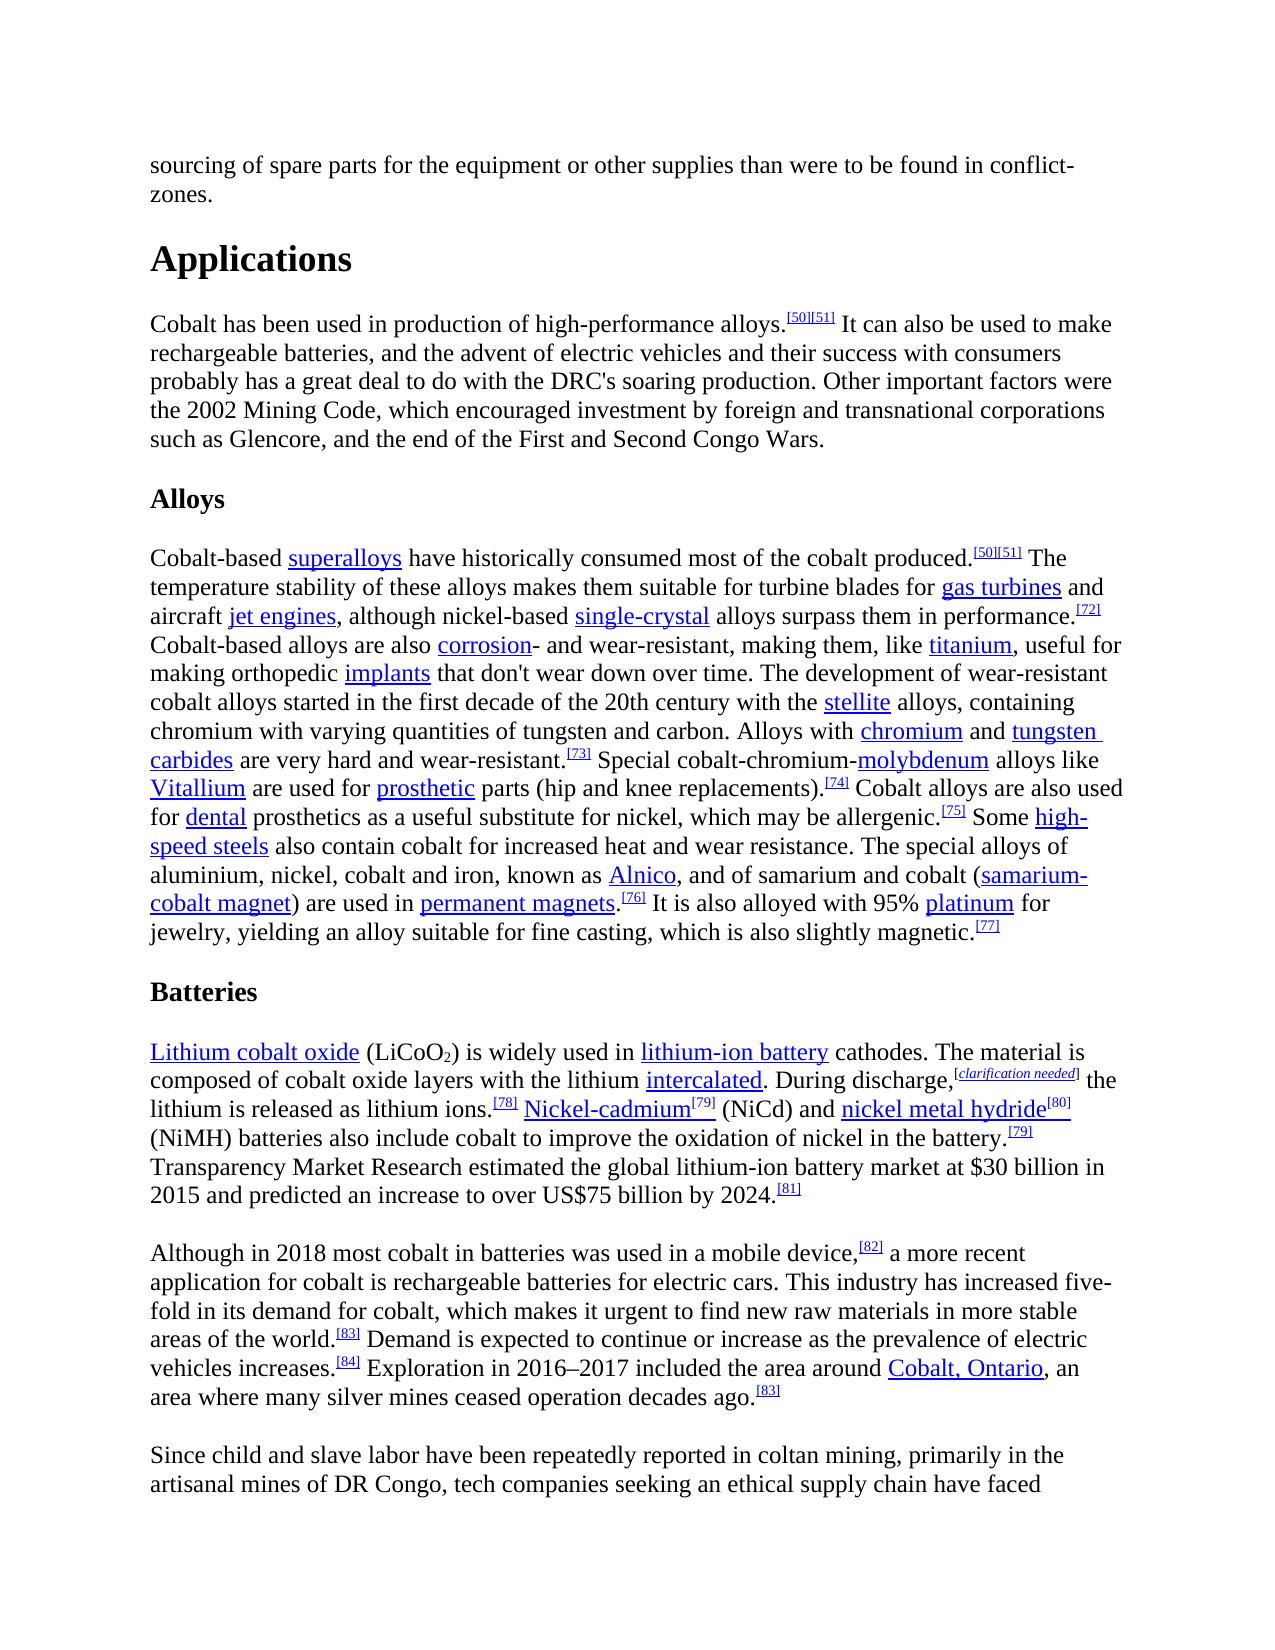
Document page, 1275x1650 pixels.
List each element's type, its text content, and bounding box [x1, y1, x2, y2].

text Batteries [150, 975, 1125, 1007]
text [150, 1440, 1125, 1497]
text Cobalt-based superalloys have historically consumed most of the cobalt produced.[50][51] The temperature stability of these alloys makes them suitable for turbine blades for gas turbines and aircraft jet engines, although nickel-based single-crystal alloys surpass them in performance.[72] Cobalt-based alloys are also corrosion- and wear-resistant, making them, like titanium, useful for making orthopedic implants that don't wear down over time. The development of wear-resistant cobalt alloys started in the first decade of the 20th century with the stellite alloys, containing chromium with varying quantities of tungsten and carbon. Alloys with chromium and tungsten carbides are very hard and wear-resistant.[73] Special cobalt-chromium-molybdenum alloys like Vitallium are used for prosthetic parts (hip and knee replacements).[74] Cobalt alloys are also used for dental prosthetics as a useful substitute for nickel, which may be allergenic.[75] Some high-speed steels also contain cobalt for increased heat and wear resistance. The special alloys of aluminium, nickel, cobalt and iron, known as Alnico, and of samarium and cobalt (samarium-cobalt magnet) are used in permanent magnets.[76] It is also alloyed with 95% platinum for jewelry, yielding an alloy suitable for fine casting, which is also slightly magnetic.[77] [150, 543, 1125, 946]
text Applications [150, 237, 1125, 280]
text Cobalt has been used in production of high-performance alloys.[50][51] It can also be used to make rechargeable batteries, and the advent of electric vehicles and their success with consumers probably has a great deal to do with the DRC's soaring production. Other important factors were the 2002 Mining Code, which encouraged investment by foreign and transnational corporations such as Glencore, and the end of the First and Second Congo Wars. [150, 309, 1125, 453]
text Lithium cobalt oxide (LiCoO2) is widely used in lithium-ion battery cathodes. The material is composed of cobalt oxide layers with the lithium intercalated. During discharge,[clarification needed] the lithium is released as lithium ions.[78] Nickel-cadmium[79] (NiCd) and nickel metal hydride[80] (NiMH) batteries also include cobalt to improve the oxidation of nickel in the battery.[79] Transparency Market Research estimated the global lithium-ion battery market at $30 billion in 2015 and predicted an increase to over US$75 billion by 2024.[81] [150, 1037, 1125, 1209]
text Alloys [150, 482, 1125, 514]
text Although in 2018 most cobalt in batteries was used in a mobile device,[82] a more recent application for cobalt is rechargeable batteries for electric cars. This industry has increased five-fold in its demand for cobalt, which makes it urgent to find new raw materials in more stable areas of the world.[83] Demand is expected to continue or increase as the prevalence of electric vehicles increases.[84] Exploration in 2016–2017 included the area around Cobalt, Ontario, an area where many silver mines ceased operation decades ago.[83] [150, 1238, 1125, 1411]
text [150, 150, 1125, 207]
